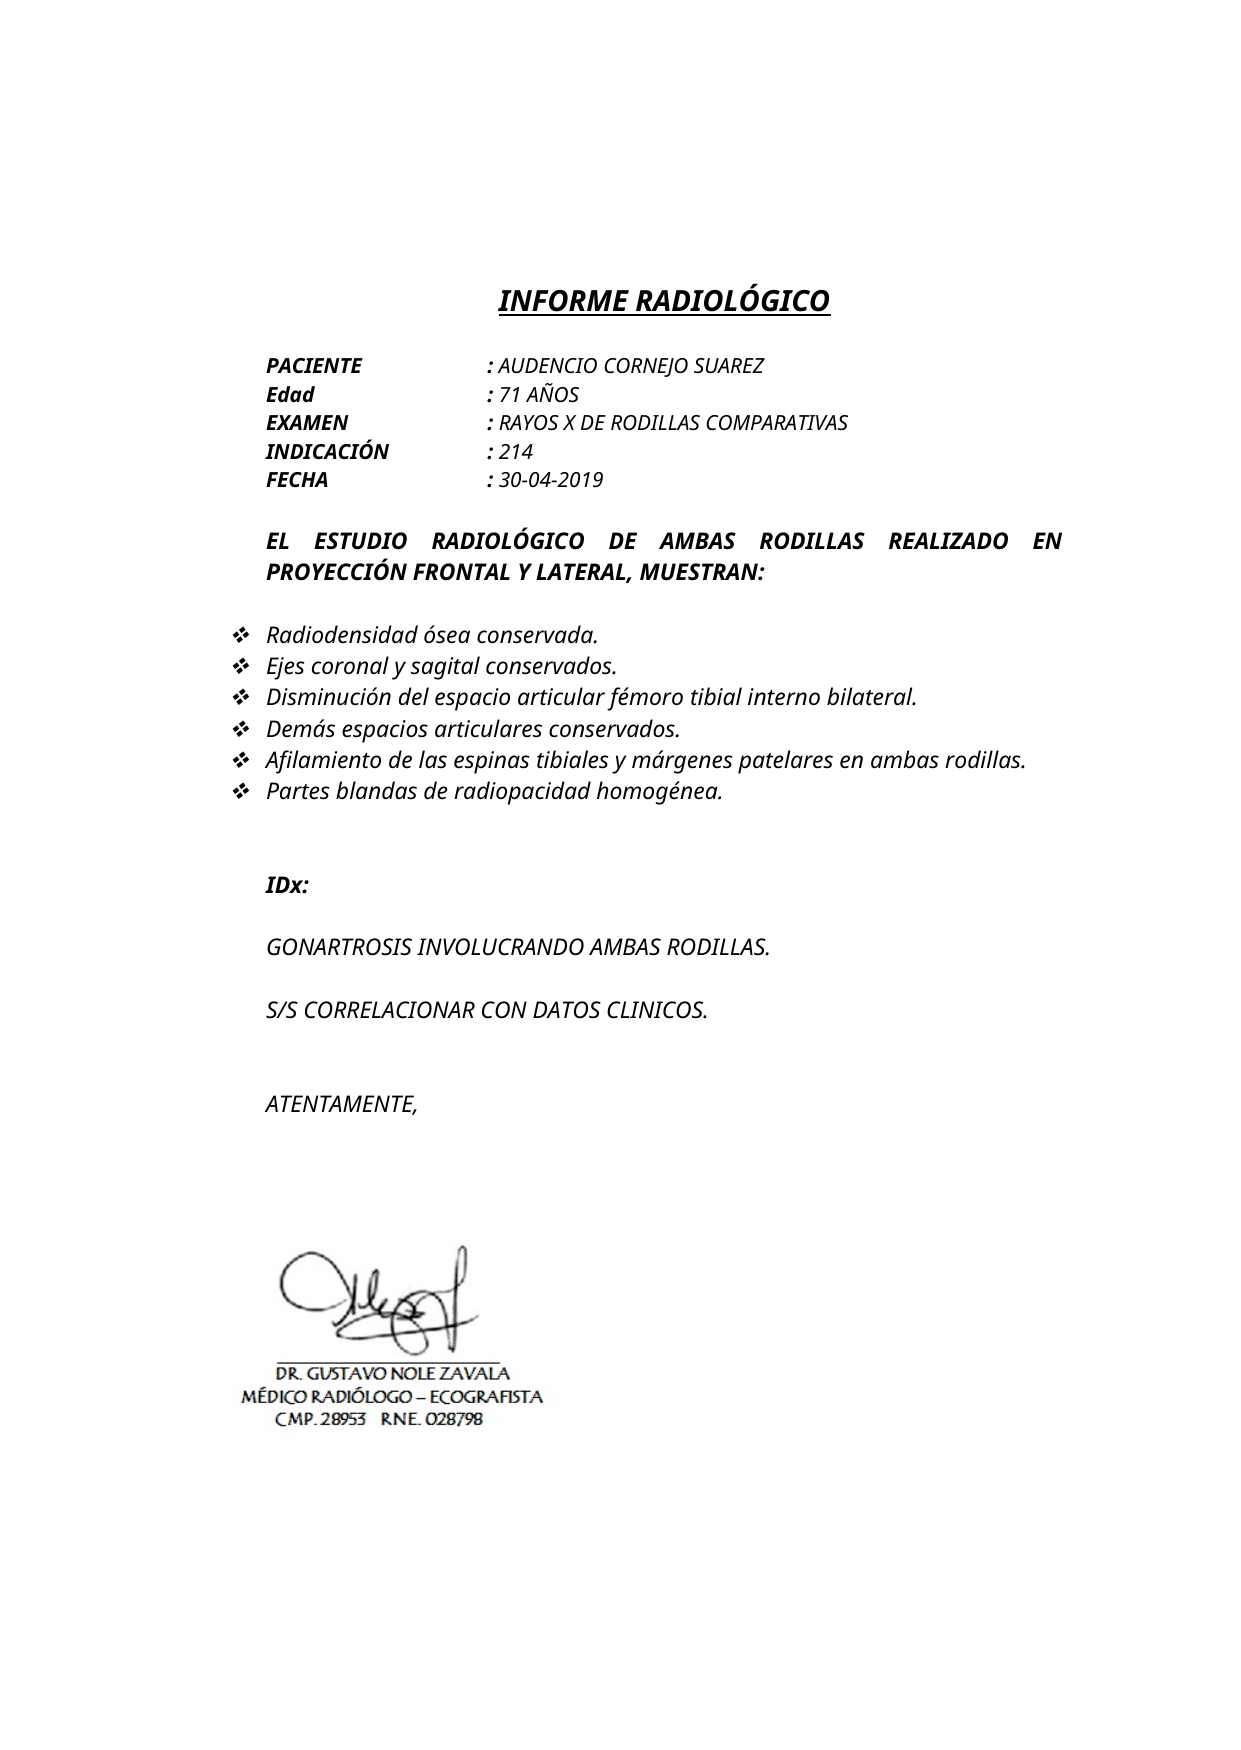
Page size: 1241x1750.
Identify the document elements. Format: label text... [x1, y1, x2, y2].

text FECHA : 30-04-2019 [266, 465, 1063, 494]
list Ejes coronal y sagital conservados. [228, 650, 1063, 681]
list Radiodensidad ósea conservada. [228, 619, 1063, 650]
text EXAMEN : RAYOS X DE RODILLAS COMPARATIVAS [266, 408, 1063, 437]
text ATENTAMENTE, [266, 1087, 1063, 1119]
list Afilamiento de las espinas tibiales y márgenes patelares en ambas rodillas. [228, 744, 1063, 775]
subtitle EL ESTUDIO RADIOLÓGICO DE AMBAS RODILLAS REALIZADO EN PROYECCIÓN FRONTAL Y LATERAL, MUESTRAN: [266, 525, 1063, 587]
list Partes blandas de radiopacidad homogénea. [228, 775, 1063, 806]
text INDICACIÓN : 214 [266, 437, 1063, 465]
text PACIENTE : AUDENCIO CORNEJO SUAREZ [266, 352, 1063, 380]
text GONARTROSIS INVOLUCRANDO AMBAS RODILLAS. [266, 931, 1063, 962]
text IDx: [266, 869, 1063, 900]
text S/S CORRELACIONAR CON DATOS CLINICOS. [266, 994, 1063, 1025]
picture [188, 1229, 577, 1479]
text Edad : 71 AÑOS [266, 380, 1063, 408]
list Disminución del espacio articular fémoro tibial interno bilateral. [228, 681, 1063, 712]
title INFORME RADIOLÓGICO [266, 281, 1063, 320]
list Demás espacios articulares conservados. [228, 712, 1063, 744]
